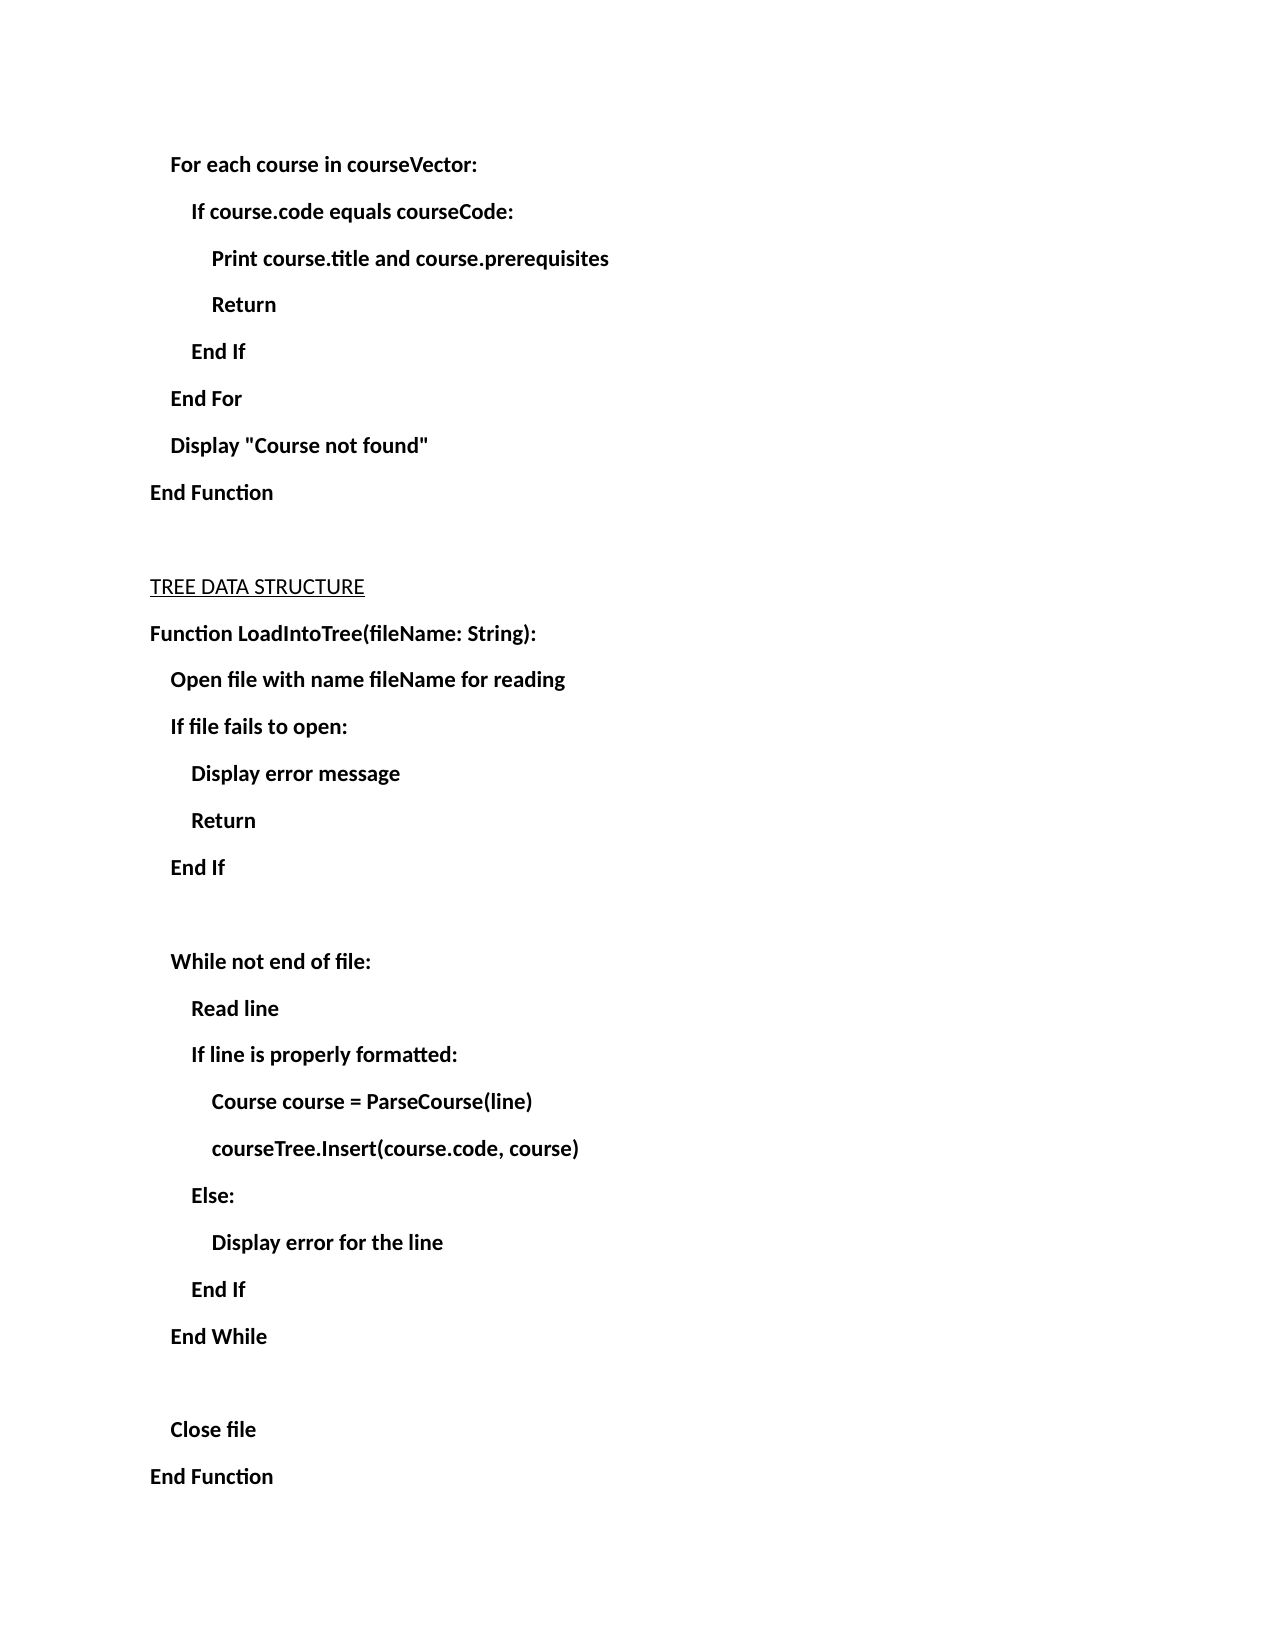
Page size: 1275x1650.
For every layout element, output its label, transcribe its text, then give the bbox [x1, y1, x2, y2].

text If line is properly formatted: [150, 1041, 1125, 1069]
text End If [150, 337, 1125, 366]
text Print course.title and course.prerequisites [150, 244, 1125, 272]
text While not end of file: [150, 947, 1125, 975]
text Display "Course not found" [150, 431, 1125, 459]
text End If [150, 853, 1125, 881]
text If file fails to open: [150, 712, 1125, 741]
text End For [150, 384, 1125, 412]
text Read line [150, 994, 1125, 1022]
text Return [150, 291, 1125, 319]
text Function LoadIntoTree(fileName: String): [150, 619, 1125, 647]
text End While [150, 1322, 1125, 1350]
text Open file with name fileName for reading [150, 666, 1125, 694]
text If course.code equals courseCode: [150, 197, 1125, 225]
text Display error for the line [150, 1228, 1125, 1256]
text Display error message [150, 759, 1125, 787]
text Return [150, 806, 1125, 834]
text End Function [150, 478, 1125, 506]
text End Function [150, 1462, 1125, 1491]
text TREE DATA STRUCTURE [150, 572, 1125, 600]
text Close file [150, 1416, 1125, 1444]
text End If [150, 1275, 1125, 1303]
text Course course = ParseCourse(line) [150, 1087, 1125, 1116]
text For each course in courseVector: [150, 150, 1125, 178]
text Else: [150, 1181, 1125, 1209]
text courseTree.Insert(course.code, course) [150, 1134, 1125, 1162]
